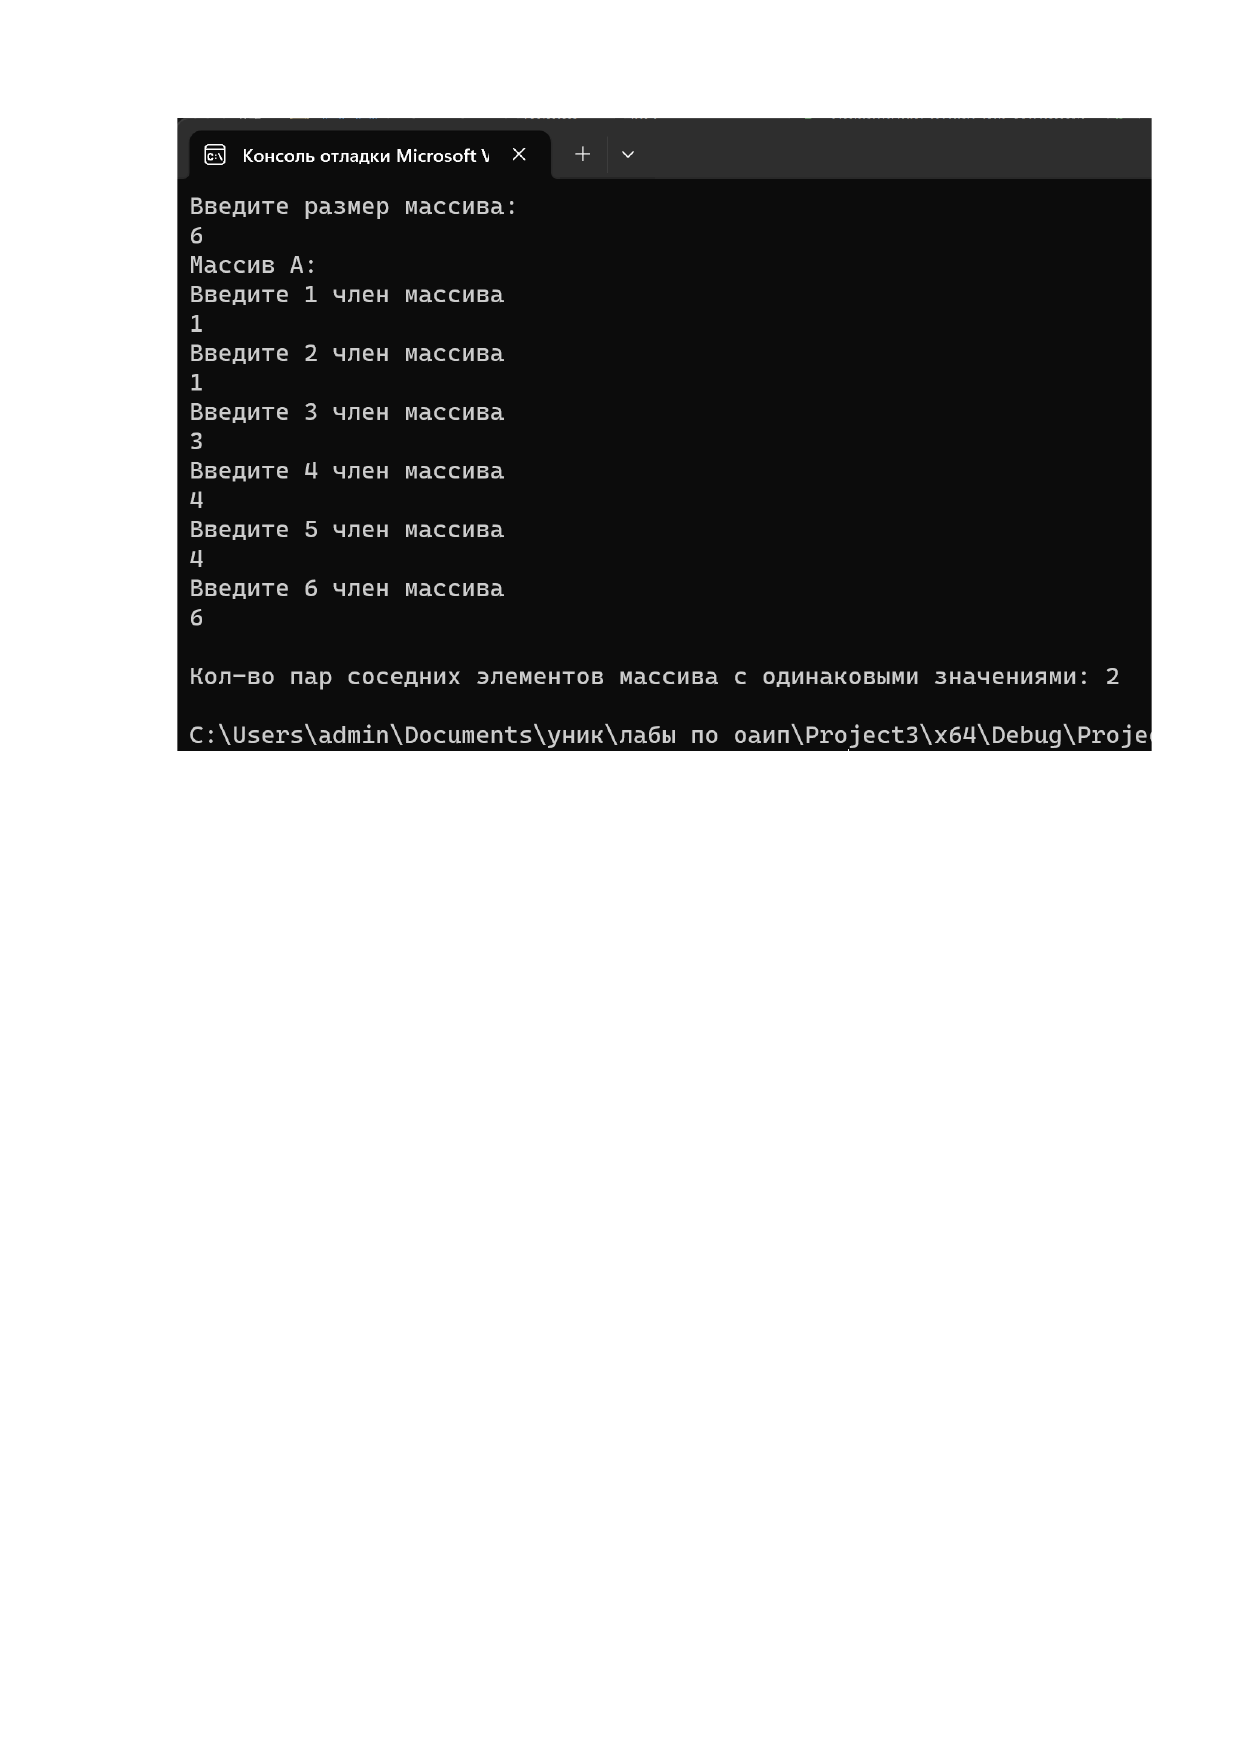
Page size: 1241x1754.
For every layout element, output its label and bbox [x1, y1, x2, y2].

picture [177, 118, 1152, 751]
